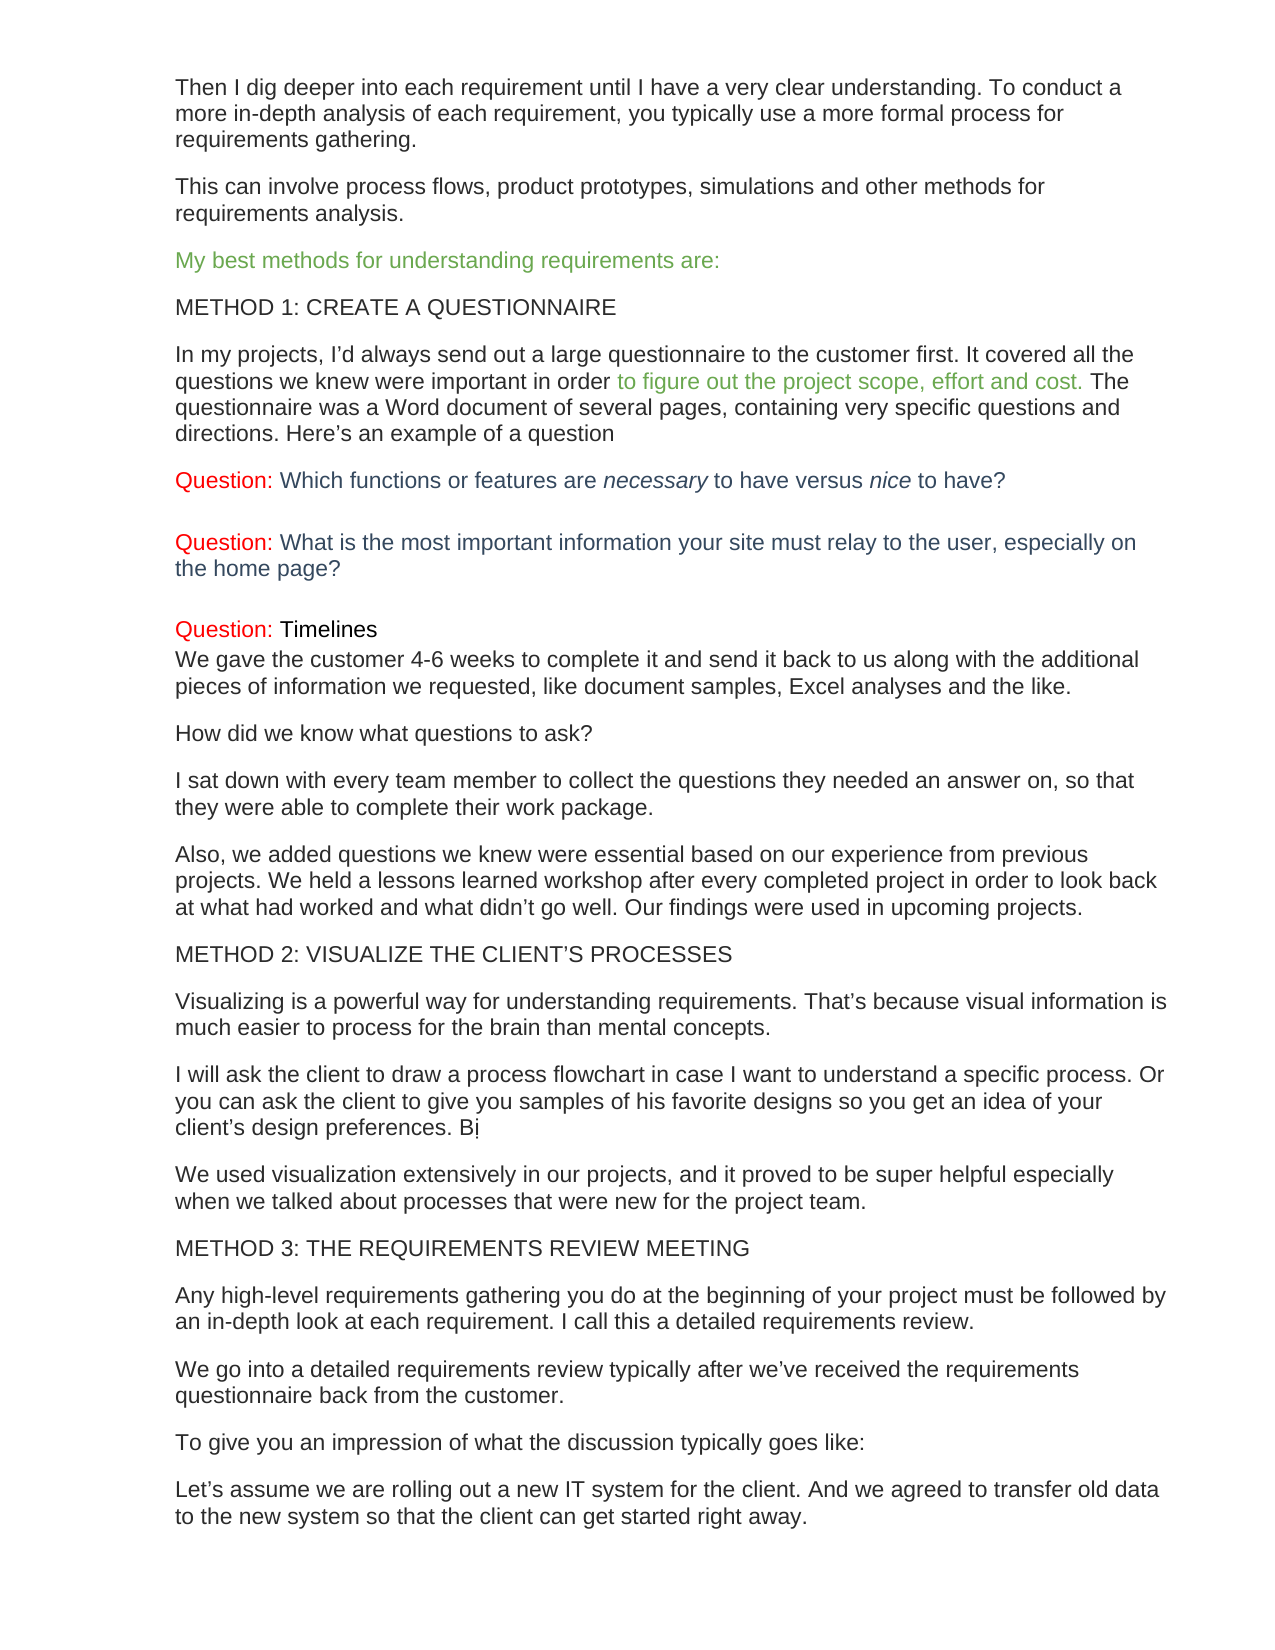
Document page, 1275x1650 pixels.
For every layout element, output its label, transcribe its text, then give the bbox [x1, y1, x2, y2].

text We gave the customer 4-6 weeks to complete it and send it back to us along with the additional pieces of information we requested, like document samples, Excel analyses and the like. [175, 646, 1171, 699]
text We go into a detailed requirements review typically after we’ve received the requirements questionnaire back from the customer. [175, 1356, 1171, 1408]
text Also, we added questions we knew were essential based on our experience from previous projects. We held a lessons learned workshop after every completed project in order to look back at what had worked and what didn’t go well. Our findings were used in upcoming projects. [175, 841, 1171, 920]
text Question: Which functions or features are necessary to have versus nice to have? [175, 467, 1171, 494]
subtitle METHOD 2: VISUALIZE THE CLIENT’S PROCESSES [175, 941, 1171, 967]
text We used visualization extensively in our projects, and it proved to be super helpful especially when we talked about processes that were new for the project team. [175, 1161, 1171, 1214]
text In my projects, I’d always send out a large questionnaire to the customer first. It covered all the questions we knew were important in order to figure out the project scope, effort and cost. The questionnaire was a Word document of several pages, containing very specific questions and directions. Here’s an example of a question [175, 341, 1171, 447]
text I sat down with every team member to collect the questions they needed an answer on, so that they were able to complete their work package. [175, 767, 1171, 820]
text Then I dig deeper into each requirement until I have a very clear understanding. To conduct a more in-depth analysis of each requirement, you typically use a more formal process for requirements gathering. [175, 73, 1171, 152]
text Question: Timelines [175, 616, 1171, 642]
text This can involve process flows, product prototypes, simulations and other methods for requirements analysis. [175, 173, 1171, 226]
text How did we know what questions to ask? [175, 720, 1171, 746]
subtitle My best methods for understanding requirements are: [175, 247, 1171, 273]
subtitle METHOD 3: THE REQUIREMENTS REVIEW MEETING [175, 1235, 1171, 1261]
text Any high-level requirements gathering you do at the beginning of your project must be followed by an in-depth look at each requirement. I call this a detailed requirements review. [175, 1282, 1171, 1335]
text I will ask the client to draw a process flowchart in case I want to understand a specific process. Or you can ask the client to give you samples of his favorite designs so you get an idea of your client’s design preferences. Bị [175, 1061, 1171, 1140]
text Let’s assume we are rolling out a new IT system for the client. And we agreed to transfer old data to the new system so that the client can get started right away. [175, 1476, 1171, 1529]
text Question: What is the most important information your site must relay to the user, especially on the home page? [175, 528, 1171, 581]
subtitle METHOD 1: CREATE A QUESTIONNAIRE [175, 294, 1171, 320]
text To give you an impression of what the discussion typically goes like: [175, 1429, 1171, 1455]
text Visualizing is a powerful way for understanding requirements. That’s because visual information is much easier to process for the brain than mental concepts. [175, 988, 1171, 1041]
